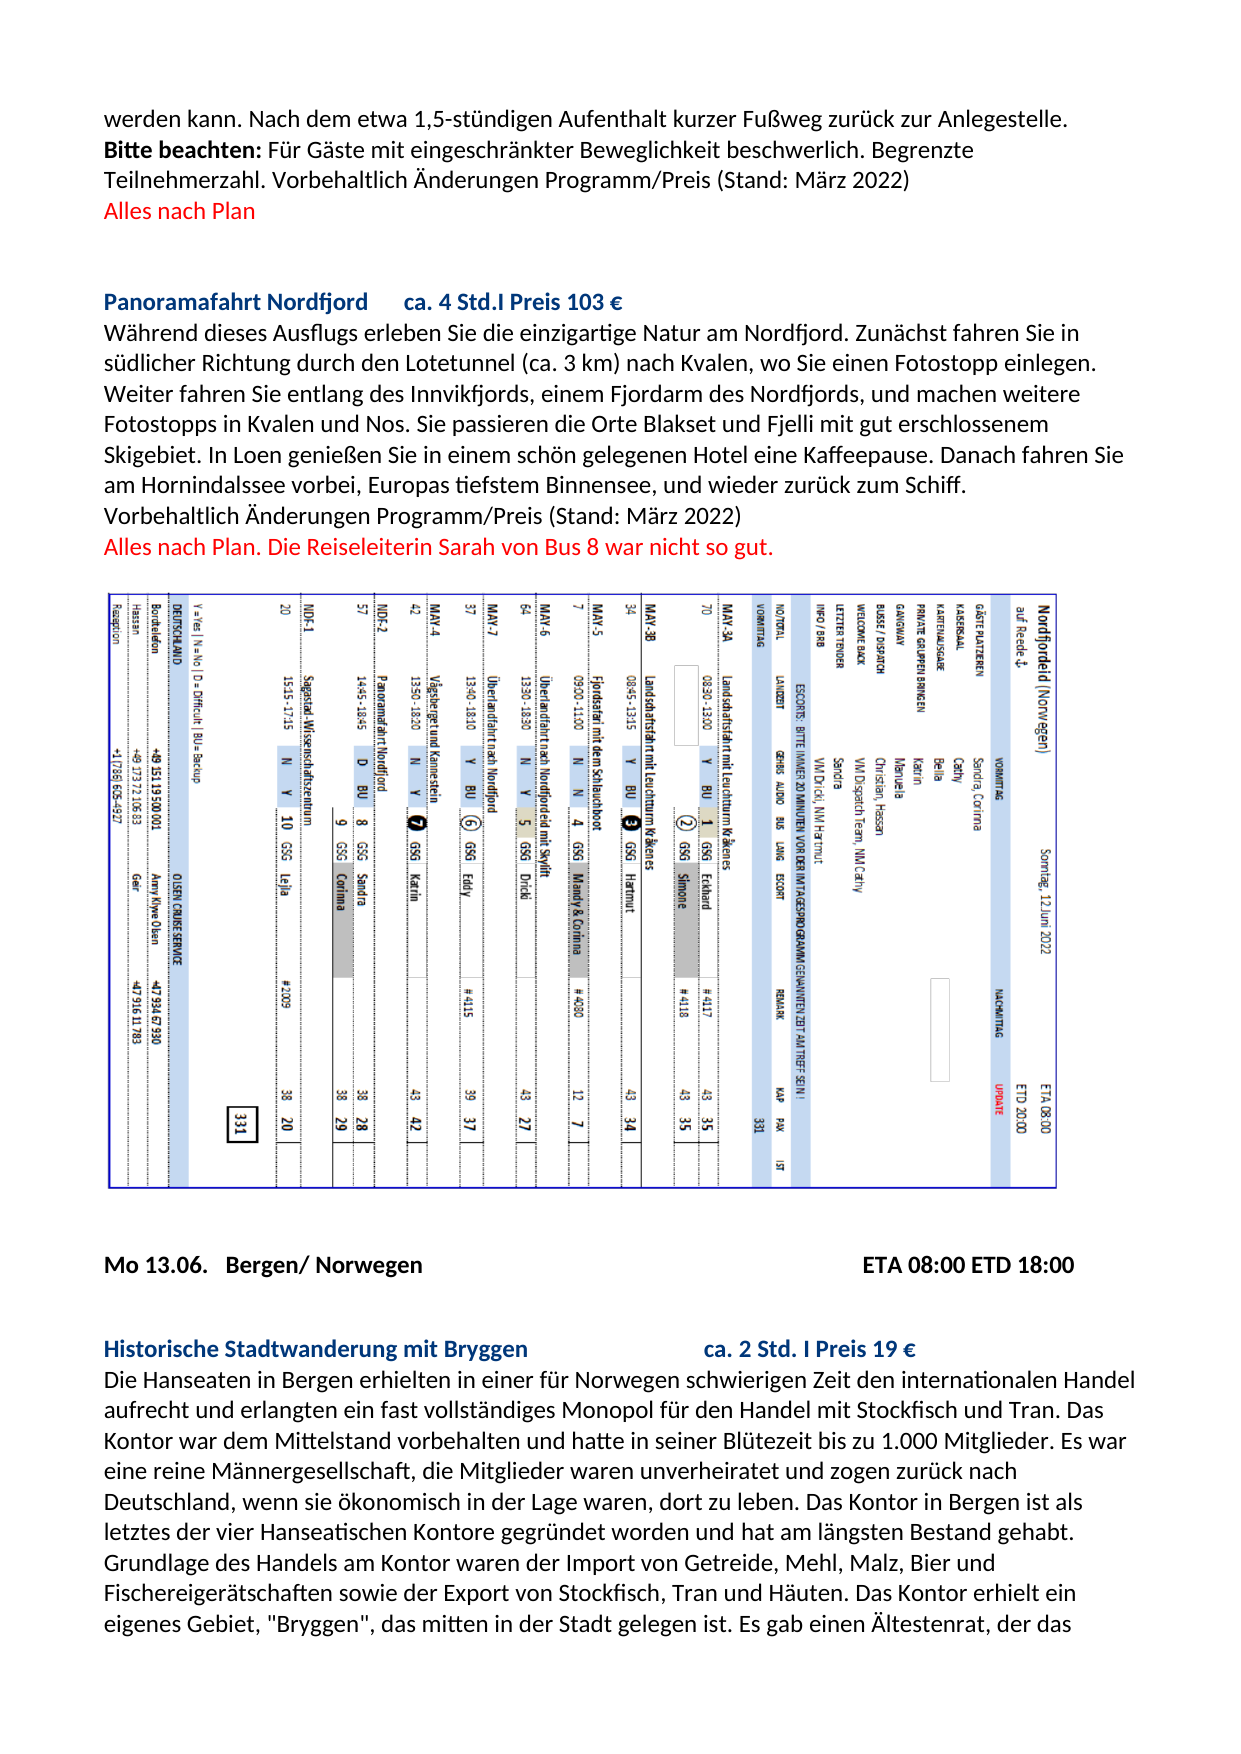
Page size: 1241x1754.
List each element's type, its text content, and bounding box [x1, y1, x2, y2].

text Alles nach Plan [103, 195, 1137, 226]
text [103, 1333, 1137, 1638]
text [103, 103, 1137, 195]
text Panoramafahrt Nordfjord ca. 4 Std.I Preis 103 € Während dieses Ausflugs erleben Sie die einzigartige Natur am Nordfjord. Zunächst fahren Sie in südlicher Richtung durch den Lotetunnel (ca. 3 km) nach Kvalen, wo Sie einen Fotostopp einlegen. Weiter fahren Sie entlang des Innvikfjords, einem Fjordarm des Nordfjords, und machen weitere Fotostopps in Kvalen und Nos. Sie passieren die Orte Blakset und Fjelli mit gut erschlossenem Skigebiet. In Loen genießen Sie in einem schön gelegenen Hotel eine Kaffeepause. Danach fahren Sie am Hornindalssee vorbei, Europas tiefstem Binnensee, und wieder zurück zum Schiff. Vorbehaltlich Änderungen Programm/Preis (Stand: März 2022) Alles nach Plan. Die Reiseleiterin Sarah von Bus 8 war nicht so gut. [103, 287, 1137, 561]
picture [108, 593, 1057, 1189]
text Mo 13.06. Bergen/ Norwegen ETA 08:00 ETD 18:00 [103, 1250, 1137, 1280]
